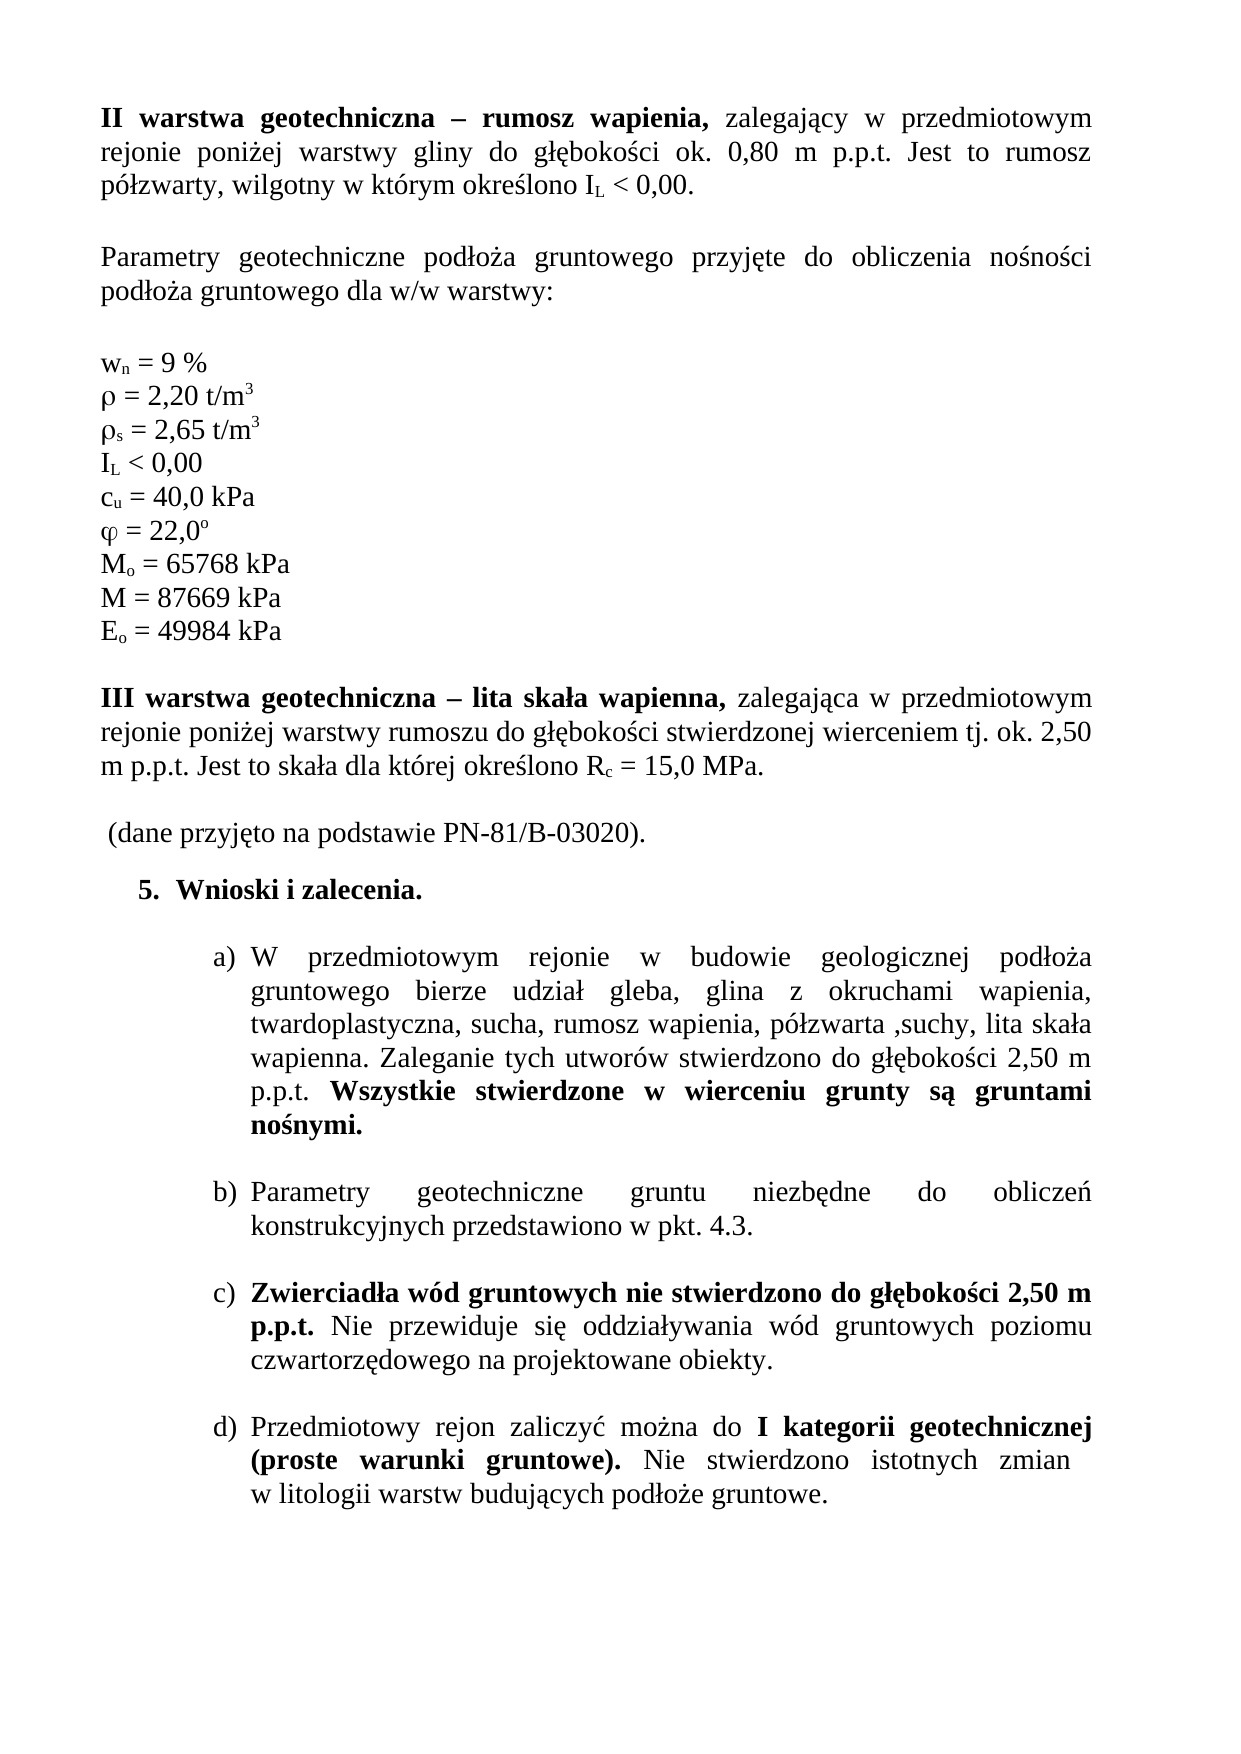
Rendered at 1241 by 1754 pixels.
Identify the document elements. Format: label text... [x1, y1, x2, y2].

text Parametry geotechniczne podłoża gruntowego przyjęte do obliczenia nośności podłoża gruntowego dla w/w warstwy: [100, 239, 1092, 306]
list W przedmiotowym rejonie w budowie geologicznej podłoża gruntowego bierze udział gleba, glina z okruchami wapienia, twardoplastyczna, sucha, rumosz wapienia, półzwarta ,suchy, lita skała wapienna. Zaleganie tych utworów stwierdzono do głębokości 2,50 m p.p.t. Wszystkie stwierdzone w wierceniu grunty są gruntami nośnymi. [213, 939, 1092, 1141]
text s = 2,65 t/m3 [100, 412, 1092, 446]
text II warstwa geotechniczna – rumosz wapienia, zalegający w przedmiotowym rejonie poniżej warstwy gliny do głębokości ok. 0,80 m p.p.t. Jest to rumosz półzwarty, wilgotny w którym określono IL < 0,00. [100, 100, 1092, 201]
text IL < 0,00 [100, 446, 1092, 479]
text (dane przyjęto na podstawie PN-81/B-03020). [100, 815, 1092, 848]
list Przedmiotowy rejon zaliczyć można do I kategorii geotechnicznej (proste warunki gruntowe). Nie stwierdzono istotnych zmian w litologii warstw budujących podłoże gruntowe. [213, 1409, 1092, 1509]
list Parametry geotechniczne gruntu niezbędne do obliczeń konstrukcyjnych przedstawiono w pkt. 4.3. [213, 1174, 1092, 1241]
text = 2,20 t/m3 [100, 378, 1092, 412]
text = 22,0o [100, 513, 1092, 546]
text Eo = 49984 kPa [100, 613, 1092, 647]
text M = 87669 kPa [100, 580, 1092, 613]
text cu = 40,0 kPa [100, 479, 1092, 513]
list Wnioski i zalecenia. [138, 872, 1092, 906]
text wn = 9 % [100, 345, 1092, 378]
text III warstwa geotechniczna – lita skała wapienna, zalegająca w przedmiotowym rejonie poniżej warstwy rumoszu do głębokości stwierdzonej wierceniem tj. ok. 2,50 m p.p.t. Jest to skała dla której określono Rc = 15,0 MPa. [100, 681, 1092, 781]
list Zwierciadła wód gruntowych nie stwierdzono do głębokości 2,50 m p.p.t. Nie przewiduje się oddziaływania wód gruntowych poziomu czwartorzędowego na projektowane obiekty. [213, 1275, 1092, 1375]
text Mo = 65768 kPa [100, 546, 1092, 580]
